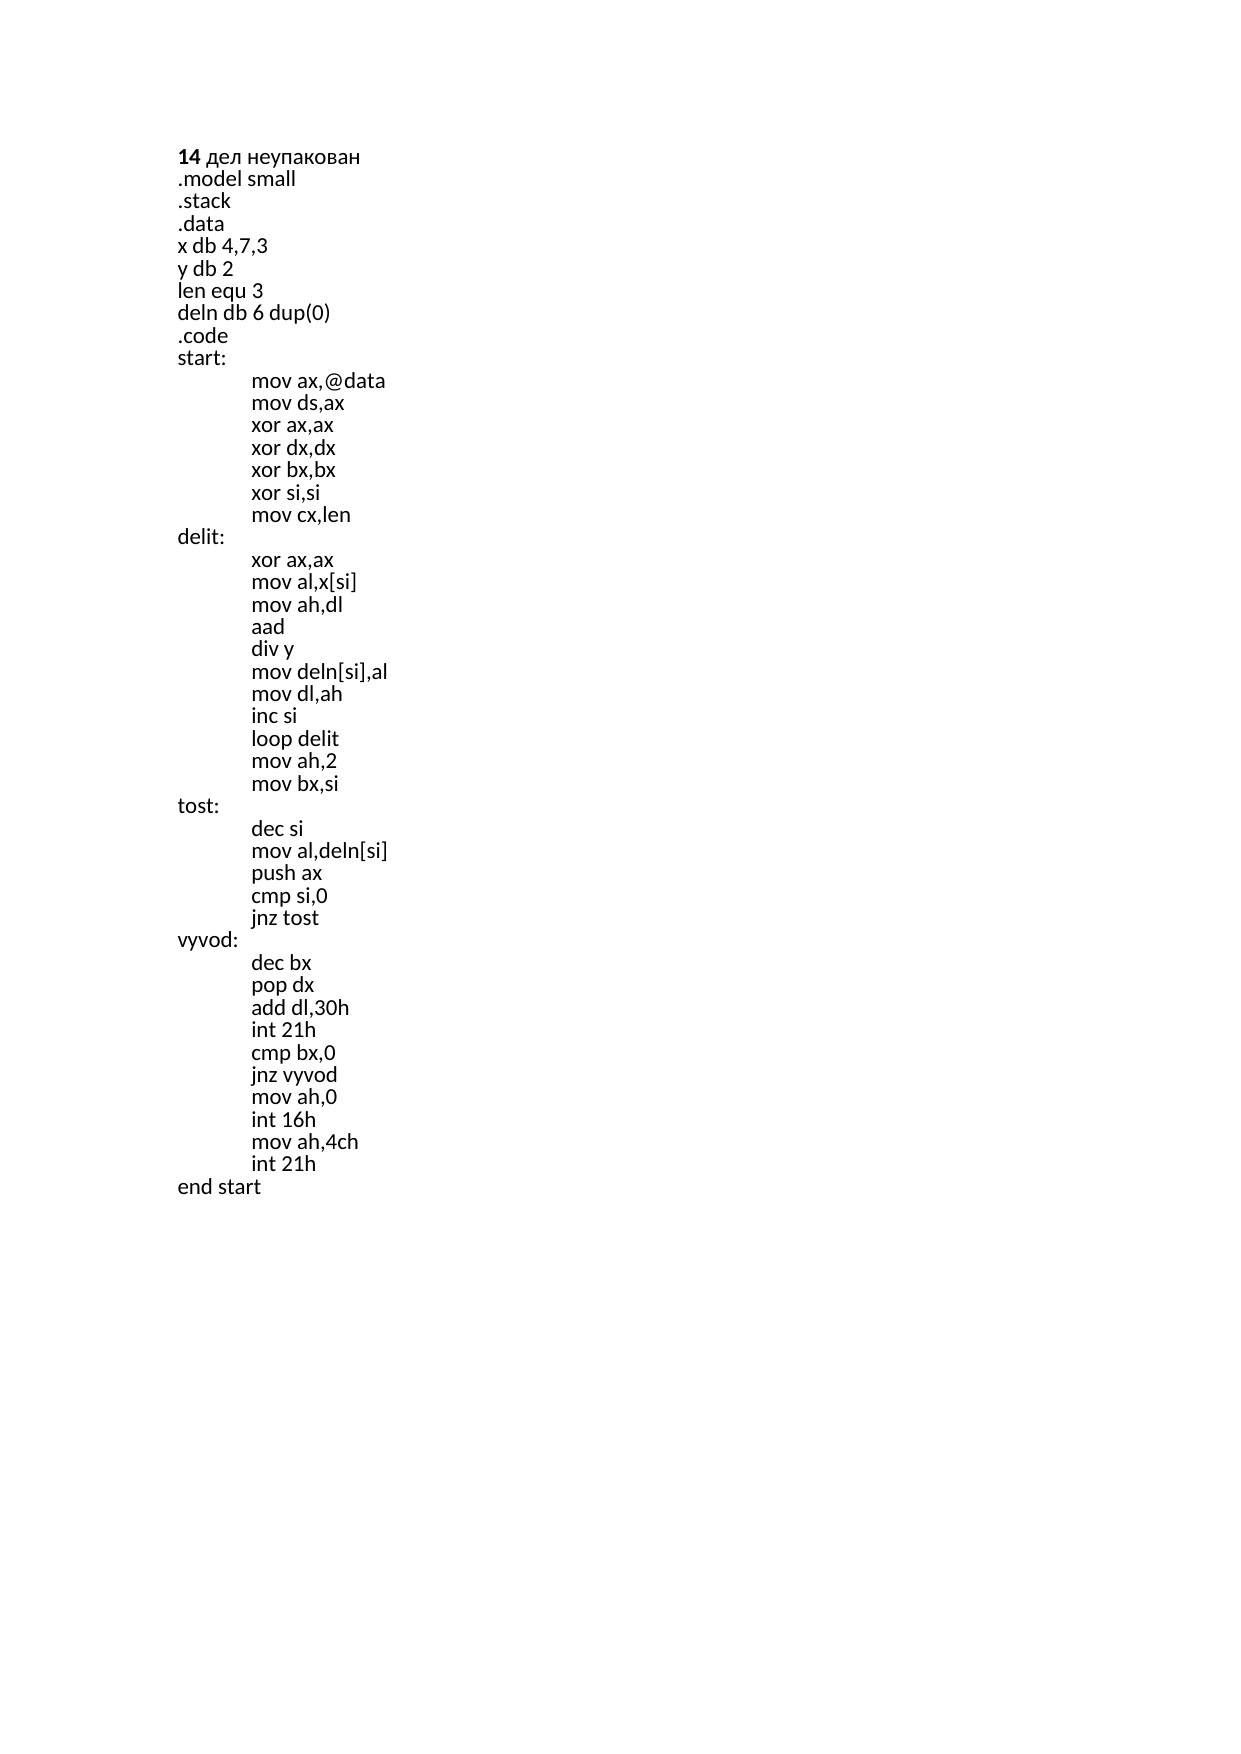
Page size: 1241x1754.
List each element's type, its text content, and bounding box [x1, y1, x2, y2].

text div y [177, 639, 1152, 661]
text mov al,x[si] [177, 572, 1152, 594]
text tost: [177, 796, 1152, 818]
text mov bx,si [177, 773, 1152, 796]
text jnz tost [177, 908, 1152, 930]
text xor si,si [177, 482, 1152, 504]
text .stack [177, 191, 1152, 213]
text xor ax,ax [177, 415, 1152, 437]
text mov deln[si],al [177, 661, 1152, 684]
text inc si [177, 706, 1152, 728]
text dec bx [177, 952, 1152, 975]
text len equ 3 [177, 281, 1152, 303]
text delit: [177, 527, 1152, 549]
text mov ah,2 [177, 751, 1152, 773]
text int 21h [177, 1154, 1152, 1176]
text .code [177, 325, 1152, 348]
text dec si [177, 818, 1152, 840]
text .model small [177, 168, 1152, 191]
text xor dx,dx [177, 437, 1152, 460]
text deln db 6 dup(0) [177, 303, 1152, 325]
text y db 2 [177, 258, 1152, 281]
text jnz vyvod [177, 1064, 1152, 1087]
text start: [177, 348, 1152, 370]
text vyvod: [177, 930, 1152, 952]
text loop delit [177, 728, 1152, 751]
text int 21h [177, 1019, 1152, 1042]
text xor bx,bx [177, 460, 1152, 482]
text mov ah,dl [177, 594, 1152, 616]
text aad [177, 616, 1152, 639]
text xor ax,ax [177, 549, 1152, 572]
text mov al,deln[si] [177, 840, 1152, 863]
text cmp si,0 [177, 885, 1152, 908]
text 14 дел неупакован [177, 146, 1152, 168]
text .data [177, 213, 1152, 236]
text end start [177, 1176, 1152, 1199]
text add dl,30h [177, 997, 1152, 1019]
text mov ds,ax [177, 392, 1152, 415]
text x db 4,7,3 [177, 236, 1152, 258]
text mov ah,0 [177, 1087, 1152, 1109]
text cmp bx,0 [177, 1042, 1152, 1064]
text mov cx,len [177, 504, 1152, 527]
text mov ax,@data [177, 370, 1152, 392]
text pop dx [177, 975, 1152, 997]
text mov dl,ah [177, 684, 1152, 706]
text mov ah,4ch [177, 1132, 1152, 1154]
text int 16h [177, 1109, 1152, 1132]
text push ax [177, 863, 1152, 885]
